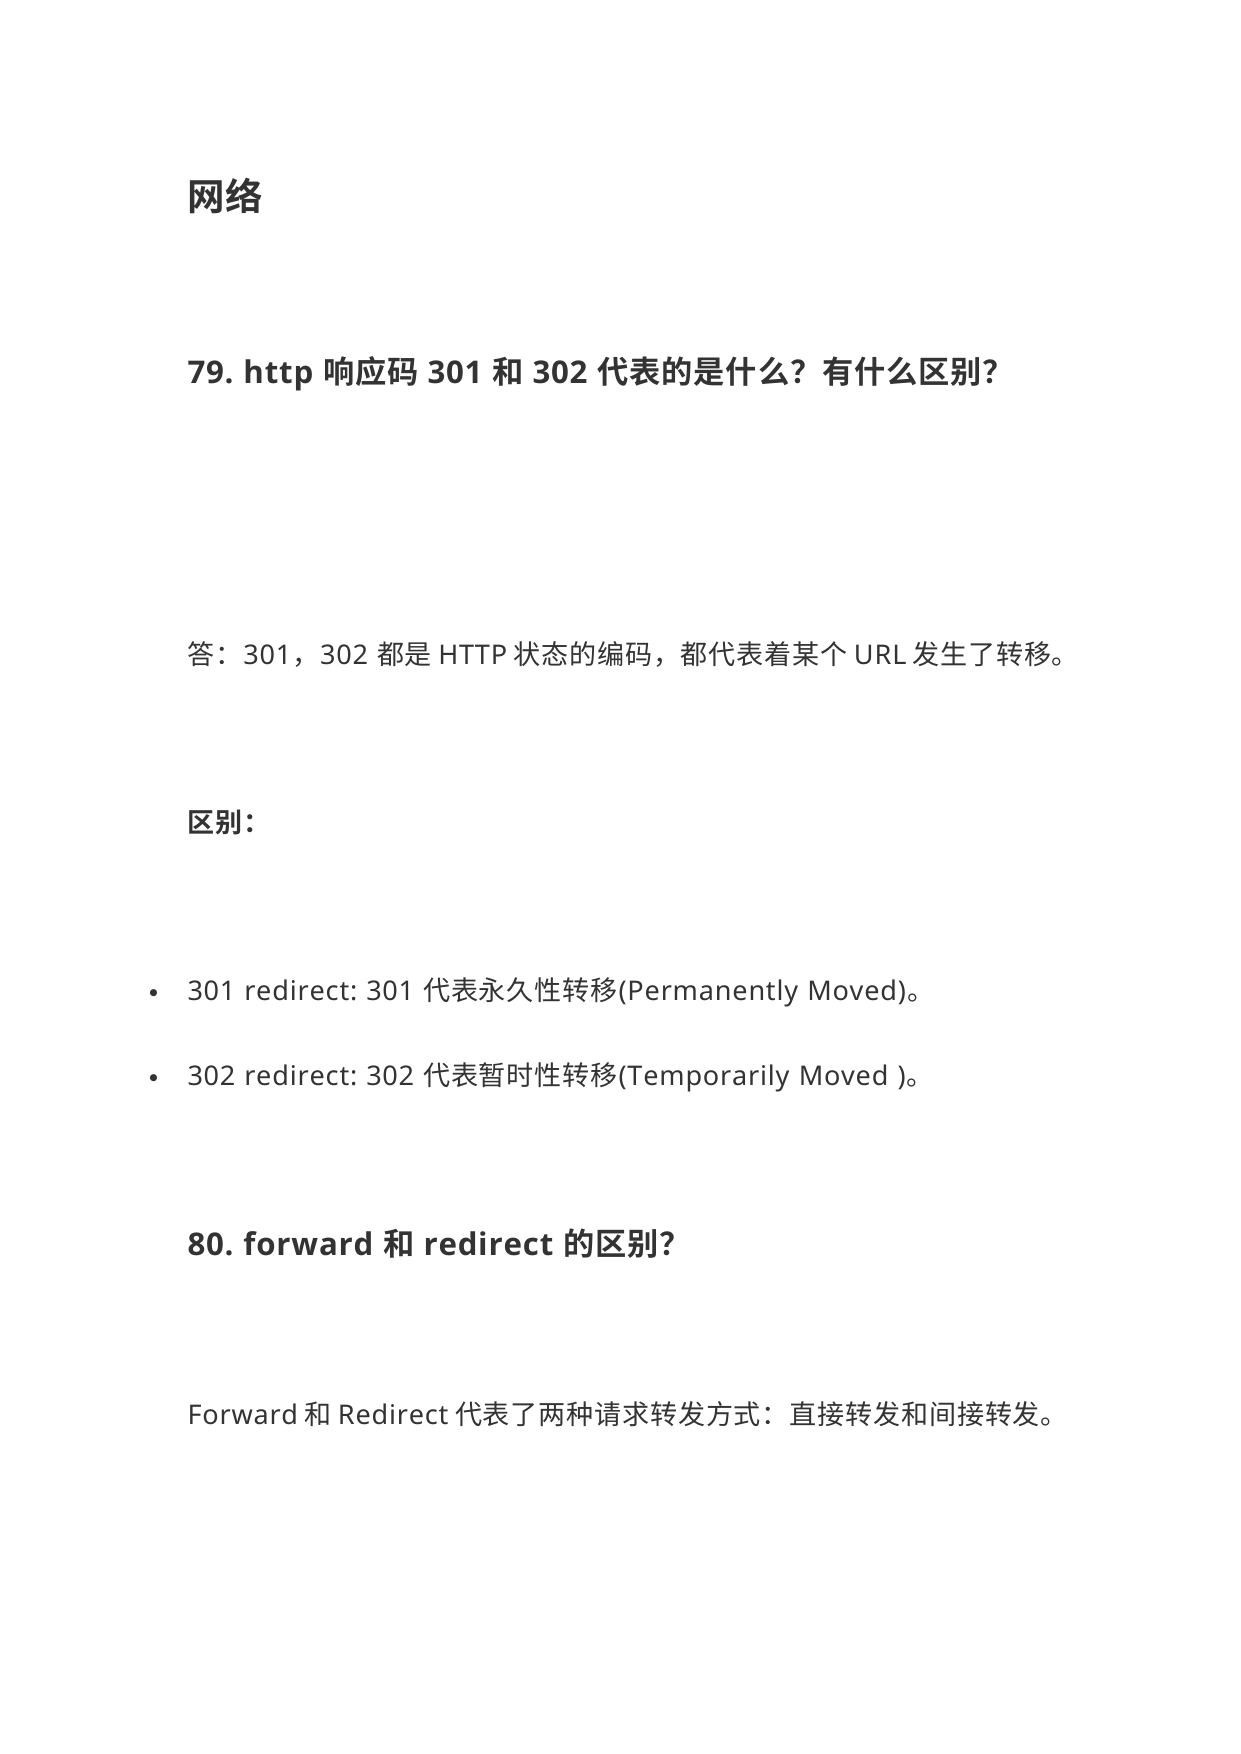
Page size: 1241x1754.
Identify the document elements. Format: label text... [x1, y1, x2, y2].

text 答：301，302 都是HTTP状态的编码，都代表着某个URL发生了转移。 [187, 620, 1053, 685]
text Forward和Redirect代表了两种请求转发方式：直接转发和间接转发。 [187, 1380, 1053, 1445]
text 80. forward 和 redirect 的区别？ [187, 1209, 1053, 1274]
text 网络 [187, 162, 1053, 227]
text 79. http 响应码 301 和 302 代表的是什么？有什么区别？ [187, 337, 1053, 402]
text 区别： [187, 788, 1053, 853]
list 302 redirect: 302 代表暂时性转移(Temporarily Moved )。 [150, 1041, 1053, 1106]
list 301 redirect: 301 代表永久性转移(Permanently Moved)。 [150, 956, 1053, 1021]
